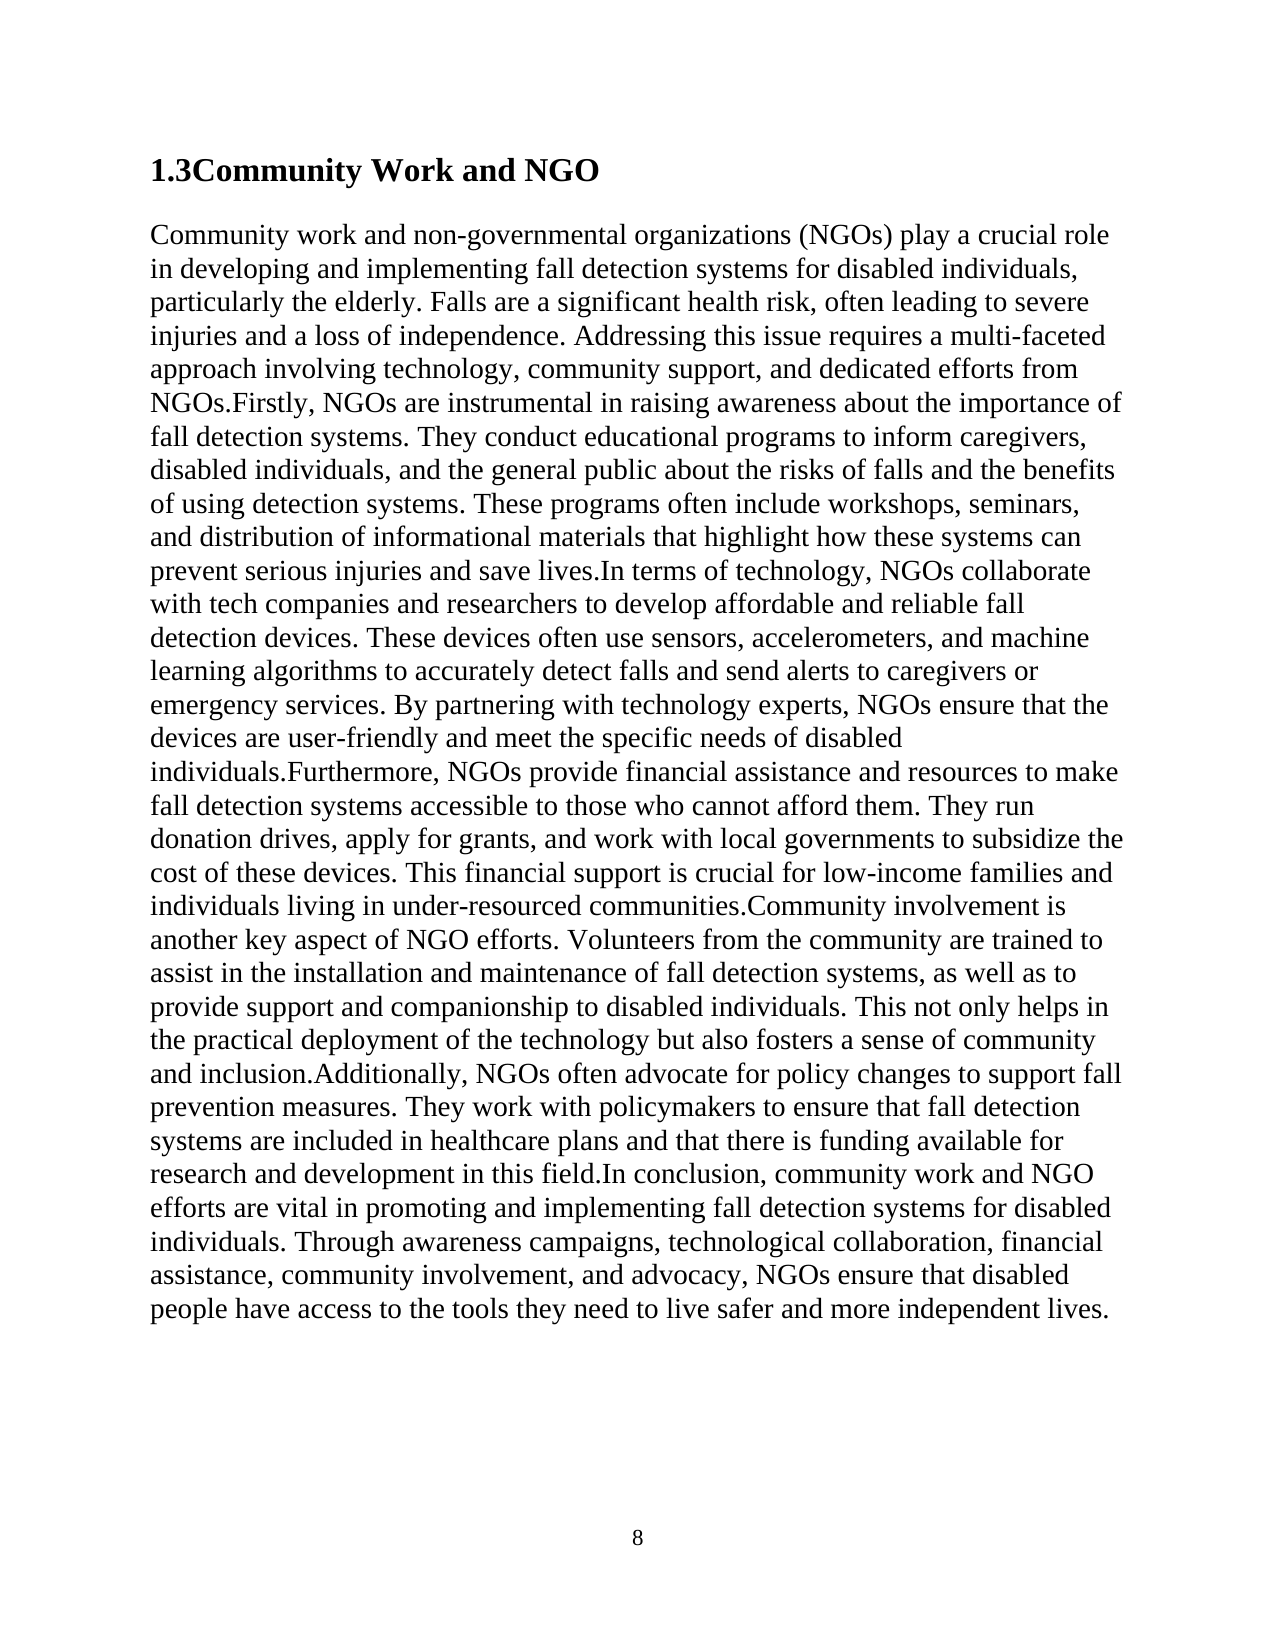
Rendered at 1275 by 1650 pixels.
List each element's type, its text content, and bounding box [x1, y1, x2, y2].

text Community work and non-governmental organizations (NGOs) play a crucial role in developing and implementing fall detection systems for disabled individuals, particularly the elderly. Falls are a significant health risk, often leading to severe injuries and a loss of independence. Addressing this issue requires a multi-faceted approach involving technology, community support, and dedicated efforts from NGOs.Firstly, NGOs are instrumental in raising awareness about the importance of fall detection systems. They conduct educational programs to inform caregivers, disabled individuals, and the general public about the risks of falls and the benefits of using detection systems. These programs often include workshops, seminars, and distribution of informational materials that highlight how these systems can prevent serious injuries and save lives.In terms of technology, NGOs collaborate with tech companies and researchers to develop affordable and reliable fall detection devices. These devices often use sensors, accelerometers, and machine learning algorithms to accurately detect falls and send alerts to caregivers or emergency services. By partnering with technology experts, NGOs ensure that the devices are user-friendly and meet the specific needs of disabled individuals.Furthermore, NGOs provide financial assistance and resources to make fall detection systems accessible to those who cannot afford them. They run donation drives, apply for grants, and work with local governments to subsidize the cost of these devices. This financial support is crucial for low-income families and individuals living in under-resourced communities.Community involvement is another key aspect of NGO efforts. Volunteers from the community are trained to assist in the installation and maintenance of fall detection systems, as well as to provide support and companionship to disabled individuals. This not only helps in the practical deployment of the technology but also fosters a sense of community and inclusion.Additionally, NGOs often advocate for policy changes to support fall prevention measures. They work with policymakers to ensure that fall detection systems are included in healthcare plans and that there is funding available for research and development in this field.In conclusion, community work and NGO efforts are vital in promoting and implementing fall detection systems for disabled individuals. Through awareness campaigns, technological collaboration, financial assistance, community involvement, and advocacy, NGOs ensure that disabled people have access to the tools they need to live safer and more independent lives. [150, 217, 1125, 1324]
text 1.3Community Work and NGO [150, 150, 1125, 188]
